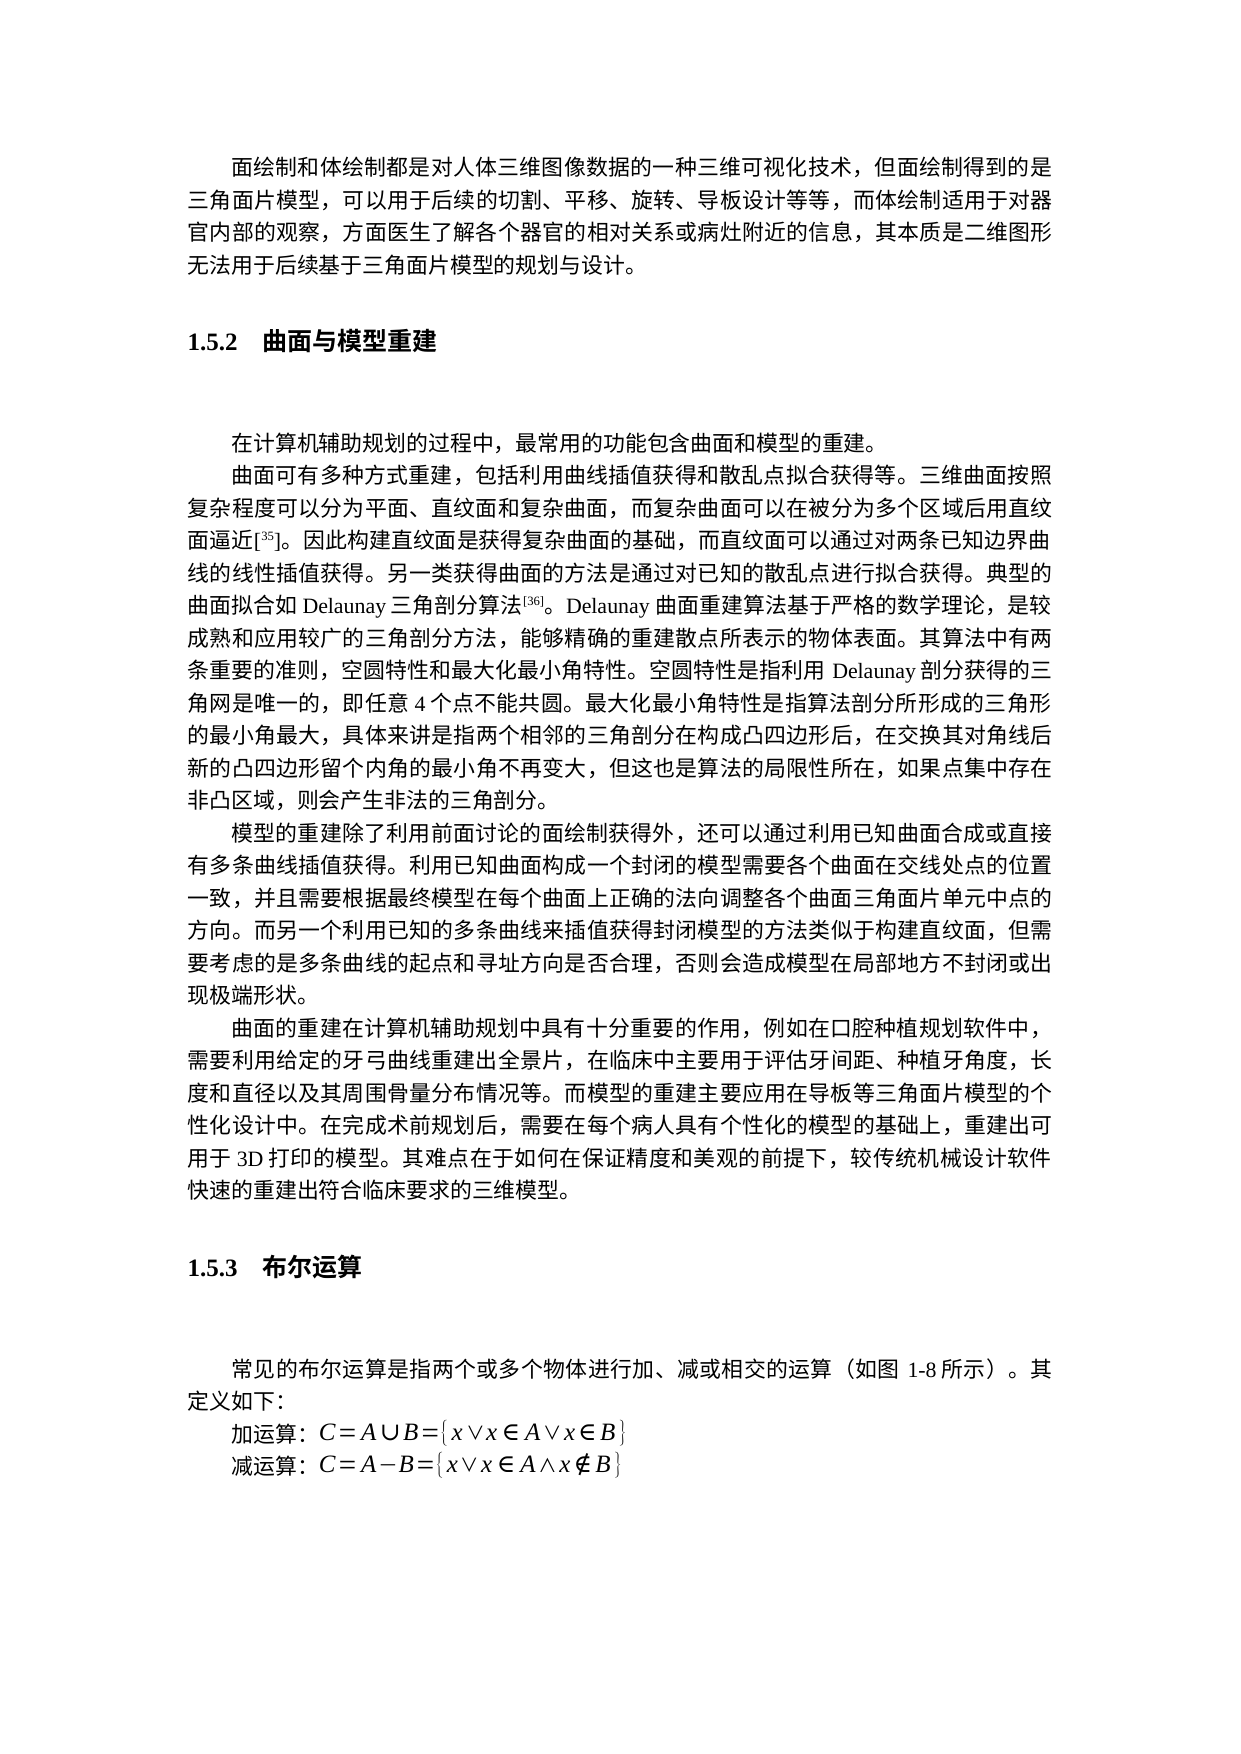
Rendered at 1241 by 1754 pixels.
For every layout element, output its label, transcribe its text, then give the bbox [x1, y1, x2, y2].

text 在计算机辅助规划的过程中，最常用的功能包含曲面和模型的重建。 [187, 426, 1053, 458]
text 加运算： [187, 1416, 1053, 1449]
subtitle 布尔运算 [187, 1233, 1053, 1298]
text 减运算： [187, 1449, 1053, 1481]
text 曲面的重建在计算机辅助规划中具有十分重要的作用，例如在口腔种植规划软件中，需要利用给定的牙弓曲线重建出全景片，在临床中主要用于评估牙间距、种植牙角度，长度和直径以及其周围骨量分布情况等。而模型的重建主要应用在导板等三角面片模型的个性化设计中。在完成术前规划后，需要在每个病人具有个性化的模型的基础上，重建出可用于3D打印的模型。其难点在于如何在保证精度和美观的前提下，较传统机械设计软件快速的重建出符合临床要求的三维模型。 [187, 1011, 1053, 1206]
text 模型的重建除了利用前面讨论的面绘制获得外，还可以通过利用已知曲面合成或直接有多条曲线插值获得。利用已知曲面构成一个封闭的模型需要各个曲面在交线处点的位置一致，并且需要根据最终模型在每个曲面上正确的法向调整各个曲面三角面片单元中点的方向。而另一个利用已知的多条曲线来插值获得封闭模型的方法类似于构建直纹面，但需要考虑的是多条曲线的起点和寻址方向是否合理，否则会造成模型在局部地方不封闭或出现极端形状。 [187, 816, 1053, 1011]
list 面绘制和体绘制都是对人体三维图像数据的一种三维可视化技术，但面绘制得到的是三角面片模型，可以用于后续的切割、平移、旋转、导板设计等等，而体绘制适用于对器官内部的观察，方面医生了解各个器官的相对关系或病灶附近的信息，其本质是二维图形，无法用于后续基于三角面片模型的规划与设计。 [187, 150, 1053, 280]
text 曲面可有多种方式重建，包括利用曲线插值获得和散乱点拟合获得等。三维曲面按照复杂程度可以分为平面、直纹面和复杂曲面，而复杂曲面可以在被分为多个区域后用直纹面逼近[]。因此构建直纹面是获得复杂曲面的基础，而直纹面可以通过对两条已知边界曲线的线性插值获得。另一类获得曲面的方法是通过对已知的散乱点进行拟合获得。典型的曲面拟合如Delaunay三角剖分算法[]。Delaunay 曲面重建算法基于严格的数学理论，是较成熟和应用较广的三角剖分方法，能够精确的重建散点所表示的物体表面。其算法中有两条重要的准则，空圆特性和最大化最小角特性。空圆特性是指利用Delaunay剖分获得的三角网是唯一的，即任意4个点不能共圆。最大化最小角特性是指算法剖分所形成的三角形的最小角最大，具体来讲是指两个相邻的三角剖分在构成凸四边形后，在交换其对角线后，新的凸四边形留个内角的最小角不再变大，但这也是算法的局限性所在，如果点集中存在非凸区域，则会产生非法的三角剖分。 [187, 458, 1053, 816]
subtitle 曲面与模型重建 [187, 307, 1053, 372]
text 常见的布尔运算是指两个或多个物体进行加、减或相交的运算（如图1-8所示）。其定义如下： [187, 1351, 1053, 1416]
